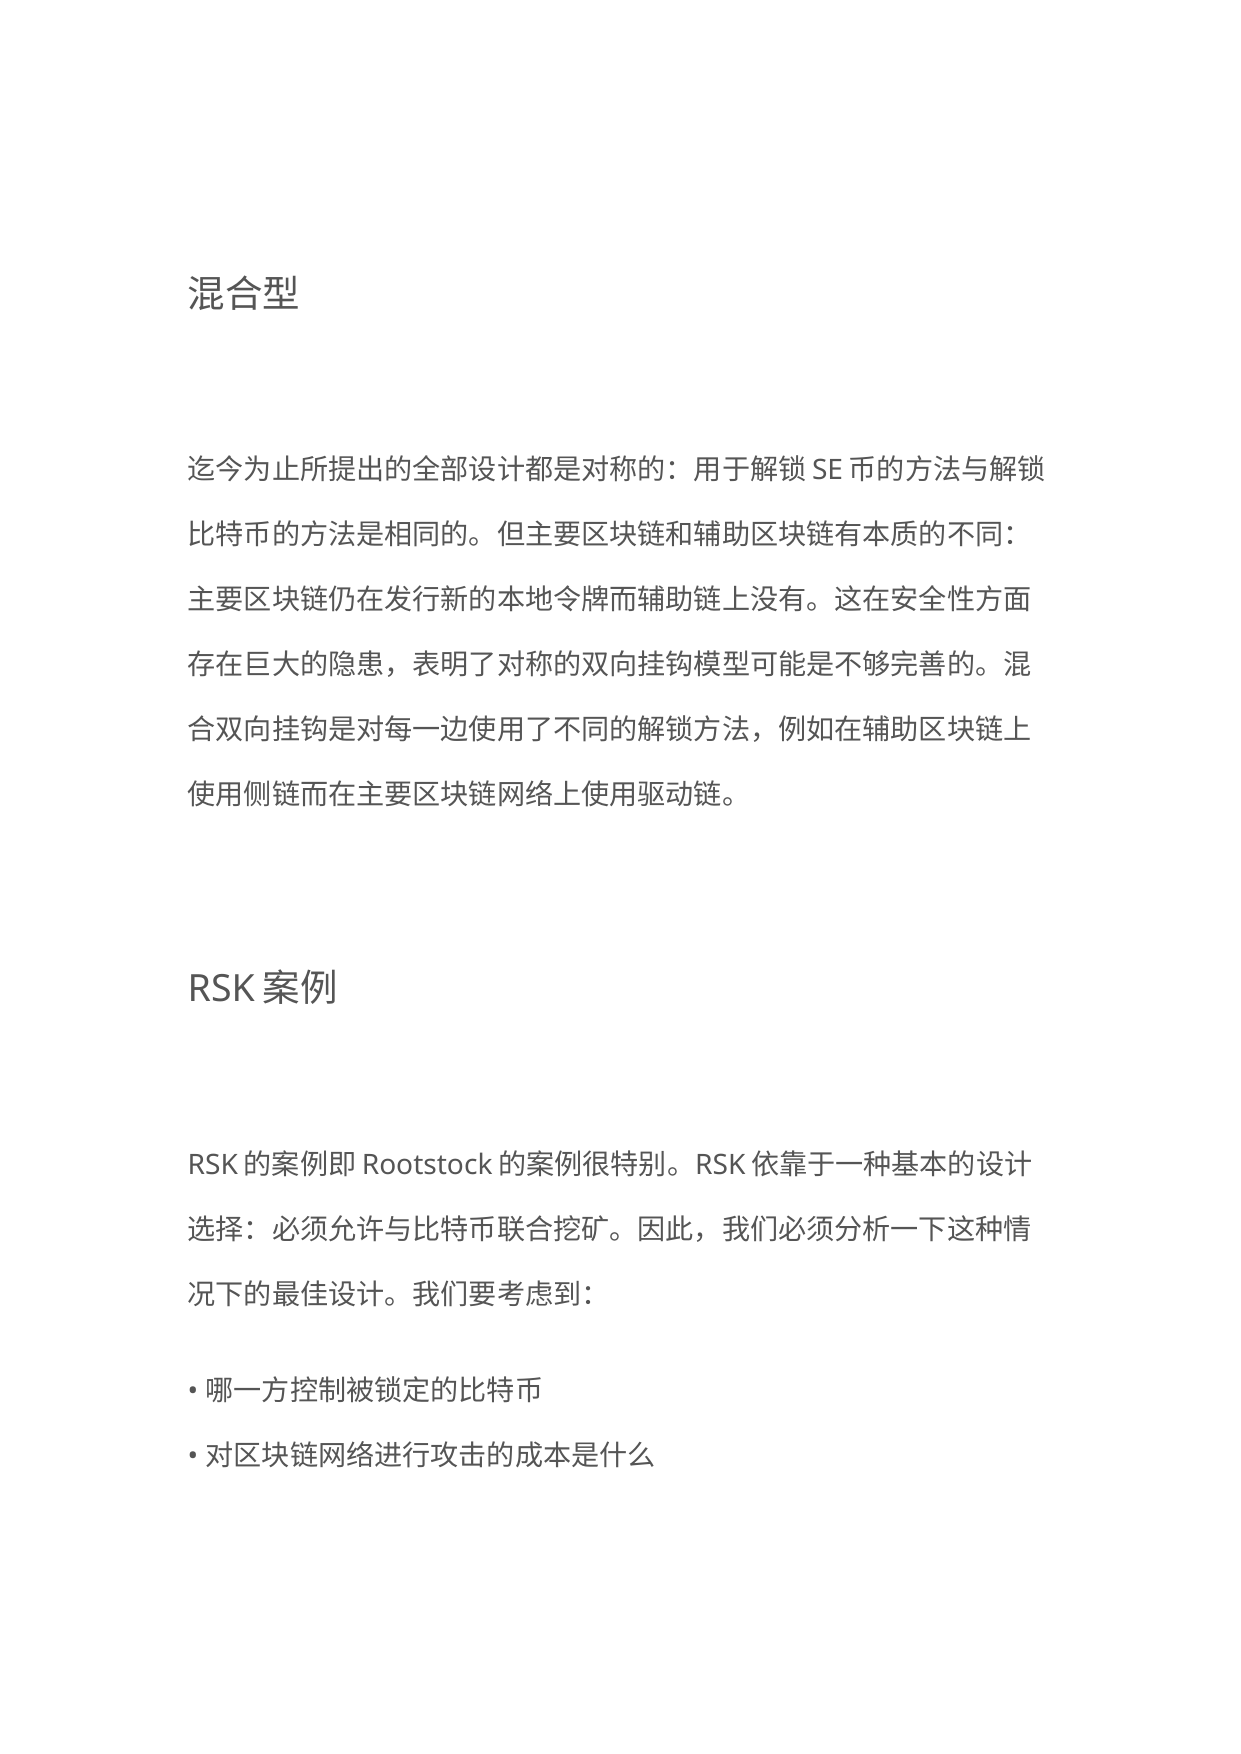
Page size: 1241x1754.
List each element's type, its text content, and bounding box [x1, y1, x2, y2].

text 混合型 [187, 258, 1053, 323]
text 迄今为止所提出的全部设计都是对称的：用于解锁SE币的方法与解锁比特币的方法是相同的。但主要区块链和辅助区块链有本质的不同：主要区块链仍在发行新的本地令牌而辅助链上没有。这在安全性方面存在巨大的隐患，表明了对称的双向挂钩模型可能是不够完善的。混合双向挂钩是对每一边使用了不同的解锁方法，例如在辅助区块链上使用侧链而在主要区块链网络上使用驱动链。 [187, 435, 1053, 825]
text RSK的案例即Rootstock的案例很特别。RSK依靠于一种基本的设计选择：必须允许与比特币联合挖矿。因此，我们必须分析一下这种情况下的最佳设计。我们要考虑到： [187, 1129, 1053, 1324]
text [187, 1356, 1053, 1486]
text RSK案例 [187, 953, 1053, 1018]
